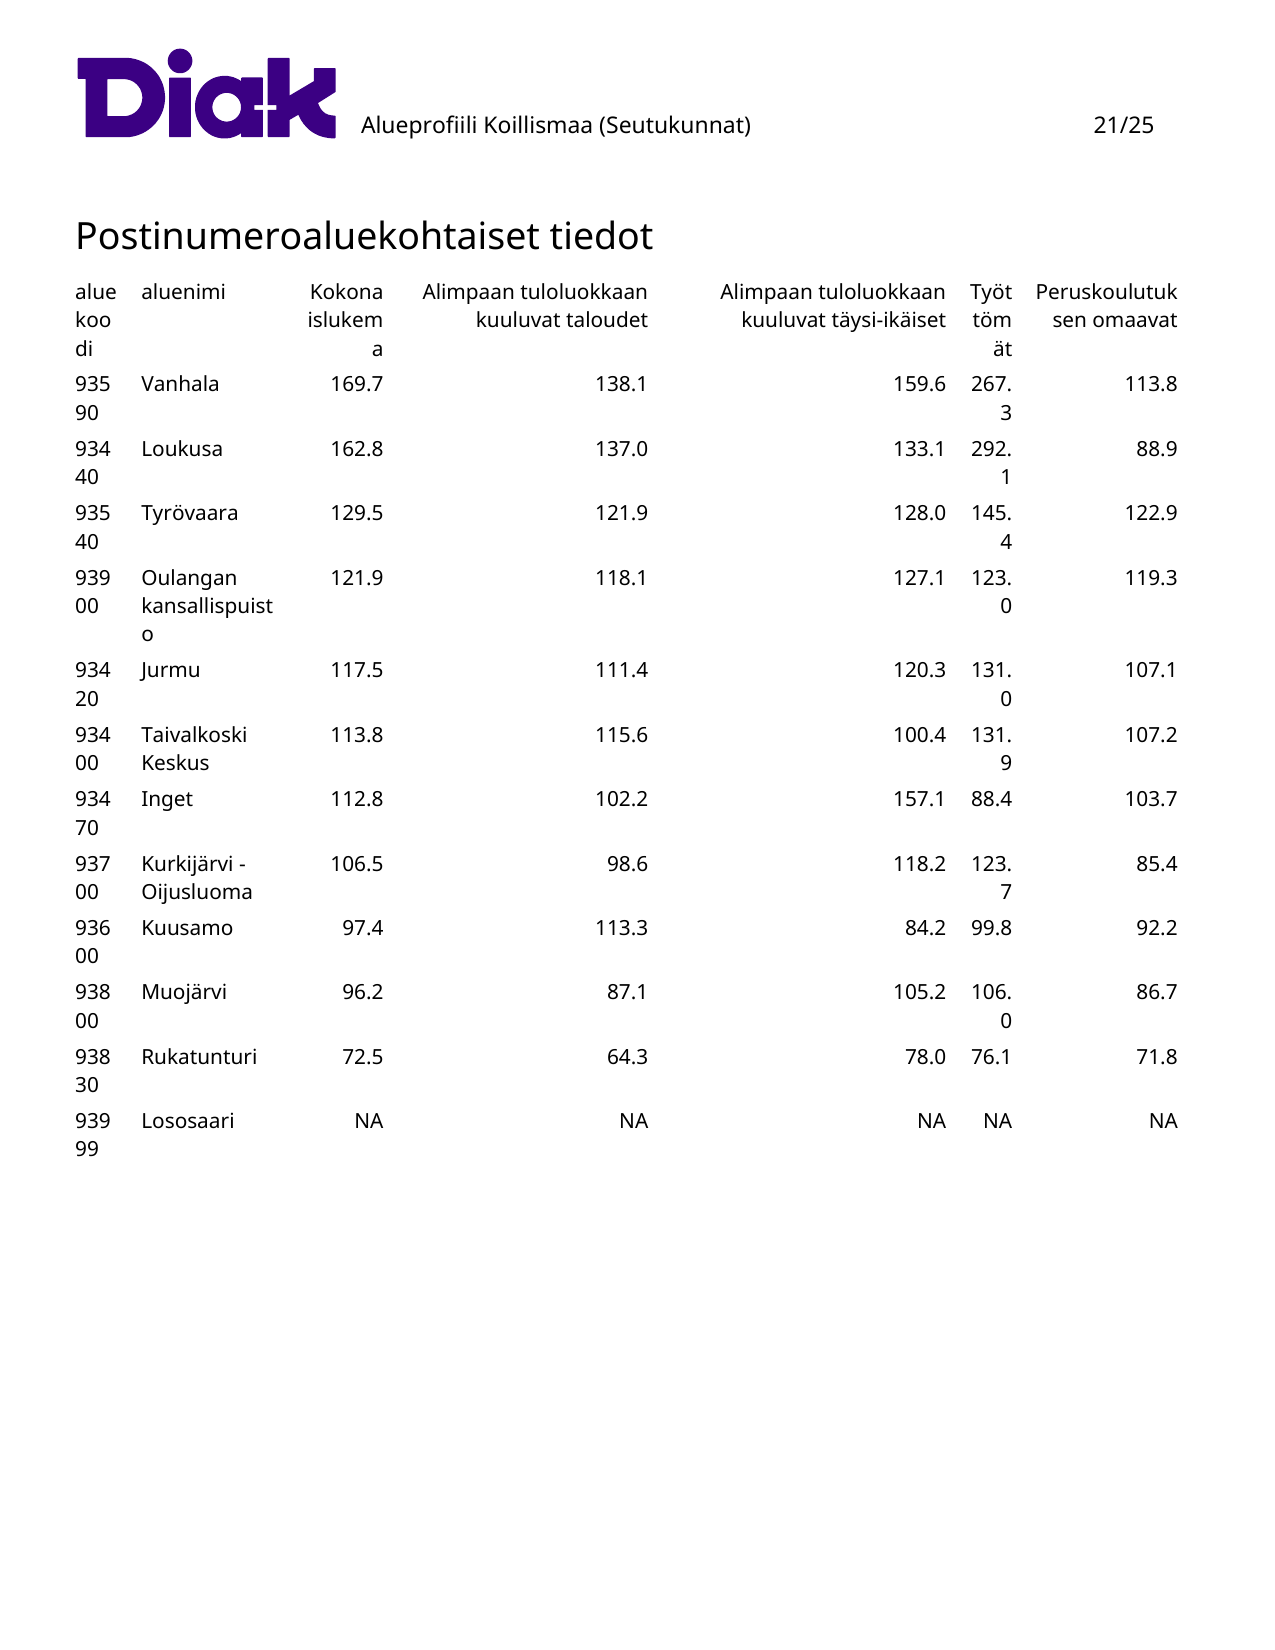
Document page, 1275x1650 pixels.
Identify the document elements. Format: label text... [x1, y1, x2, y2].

table_cell 105.2 [659, 974, 957, 1038]
table_cell 93900 [64, 559, 130, 652]
table_cell Lososaari [130, 1103, 295, 1167]
table_cell 72.5 [295, 1038, 394, 1102]
table_cell 123.7 [957, 845, 1023, 909]
table_header Alimpaan tuloluokkaan kuuluvat taloudet [395, 273, 659, 366]
table_cell 88.9 [1023, 430, 1189, 494]
table_cell 98.6 [395, 845, 659, 909]
table_cell NA [295, 1103, 394, 1167]
table_cell 145.4 [957, 495, 1023, 559]
table_cell 121.9 [395, 495, 659, 559]
table_cell 106.0 [957, 974, 1023, 1038]
table_cell 127.1 [659, 559, 957, 652]
table_cell 93400 [64, 716, 130, 781]
table_cell 157.1 [659, 781, 957, 845]
table_cell 128.0 [659, 495, 957, 559]
table_cell Inget [130, 781, 295, 845]
table_cell 92.2 [1023, 909, 1189, 974]
table_cell 113.8 [1023, 366, 1189, 430]
table_cell 103.7 [1023, 781, 1189, 845]
table_cell 102.2 [395, 781, 659, 845]
table_cell 93470 [64, 781, 130, 845]
table_cell 133.1 [659, 430, 957, 494]
table_header Alimpaan tuloluokkaan kuuluvat täysi-ikäiset [659, 273, 957, 366]
table_header Kokonaislukema [295, 273, 394, 366]
table_cell 111.4 [395, 652, 659, 716]
table_cell Muojärvi [130, 974, 295, 1038]
table_cell 93440 [64, 430, 130, 494]
table_cell 93420 [64, 652, 130, 716]
table_cell 93540 [64, 495, 130, 559]
table_cell 267.3 [957, 366, 1023, 430]
table_cell 137.0 [395, 430, 659, 494]
table_cell 115.6 [395, 716, 659, 781]
table_cell 122.9 [1023, 495, 1189, 559]
table_cell Oulangan kansallispuisto [130, 559, 295, 652]
table_cell Vanhala [130, 366, 295, 430]
table_cell 78.0 [659, 1038, 957, 1102]
table_cell 131.9 [957, 716, 1023, 781]
table_cell 106.5 [295, 845, 394, 909]
table_cell 121.9 [295, 559, 394, 652]
table_cell NA [659, 1103, 957, 1167]
table_cell Loukusa [130, 430, 295, 494]
table_cell NA [395, 1103, 659, 1167]
table_cell Tyrövaara [130, 495, 295, 559]
table_cell 159.6 [659, 366, 957, 430]
table_cell Kurkijärvi - Oijusluoma [130, 845, 295, 909]
table_cell 138.1 [395, 366, 659, 430]
table_cell NA [1023, 1103, 1189, 1167]
table_cell 107.1 [1023, 652, 1189, 716]
table_cell 107.2 [1023, 716, 1189, 781]
table_header aluenimi [130, 273, 295, 366]
table_cell 86.7 [1023, 974, 1189, 1038]
table_cell 120.3 [659, 652, 957, 716]
table_cell Taivalkoski Keskus [130, 716, 295, 781]
table_cell 129.5 [295, 495, 394, 559]
table_cell 123.0 [957, 559, 1023, 652]
table_cell 131.0 [957, 652, 1023, 716]
table_cell 93800 [64, 974, 130, 1038]
table_cell 87.1 [395, 974, 659, 1038]
table_cell 64.3 [395, 1038, 659, 1102]
table_cell 99.8 [957, 909, 1023, 974]
table_cell 117.5 [295, 652, 394, 716]
table_cell 113.8 [295, 716, 394, 781]
table_cell 71.8 [1023, 1038, 1189, 1102]
table_cell 93700 [64, 845, 130, 909]
table_cell 84.2 [659, 909, 957, 974]
table_cell 162.8 [295, 430, 394, 494]
table_cell 93590 [64, 366, 130, 430]
table_cell Kuusamo [130, 909, 295, 974]
table_cell 112.8 [295, 781, 394, 845]
table_cell 169.7 [295, 366, 394, 430]
table_cell 76.1 [957, 1038, 1023, 1102]
table_cell NA [957, 1103, 1023, 1167]
table_cell 97.4 [295, 909, 394, 974]
table_header Peruskoulutuksen omaavat [1023, 273, 1189, 366]
subtitle Postinumeroaluekohtaiset tiedot [75, 209, 1200, 261]
table_cell 93999 [64, 1103, 130, 1167]
table_header Työttömät [957, 273, 1023, 366]
table_cell 118.2 [659, 845, 957, 909]
table_cell 119.3 [1023, 559, 1189, 652]
table_cell 113.3 [395, 909, 659, 974]
table_cell 85.4 [1023, 845, 1189, 909]
table_cell 118.1 [395, 559, 659, 652]
table_cell 100.4 [659, 716, 957, 781]
table_cell 88.4 [957, 781, 1023, 845]
table_cell 96.2 [295, 974, 394, 1038]
table_header aluekoodi [64, 273, 130, 366]
table_cell Rukatunturi [130, 1038, 295, 1102]
table_cell 292.1 [957, 430, 1023, 494]
table_cell 93600 [64, 909, 130, 974]
table_cell Jurmu [130, 652, 295, 716]
table_cell 93830 [64, 1038, 130, 1102]
